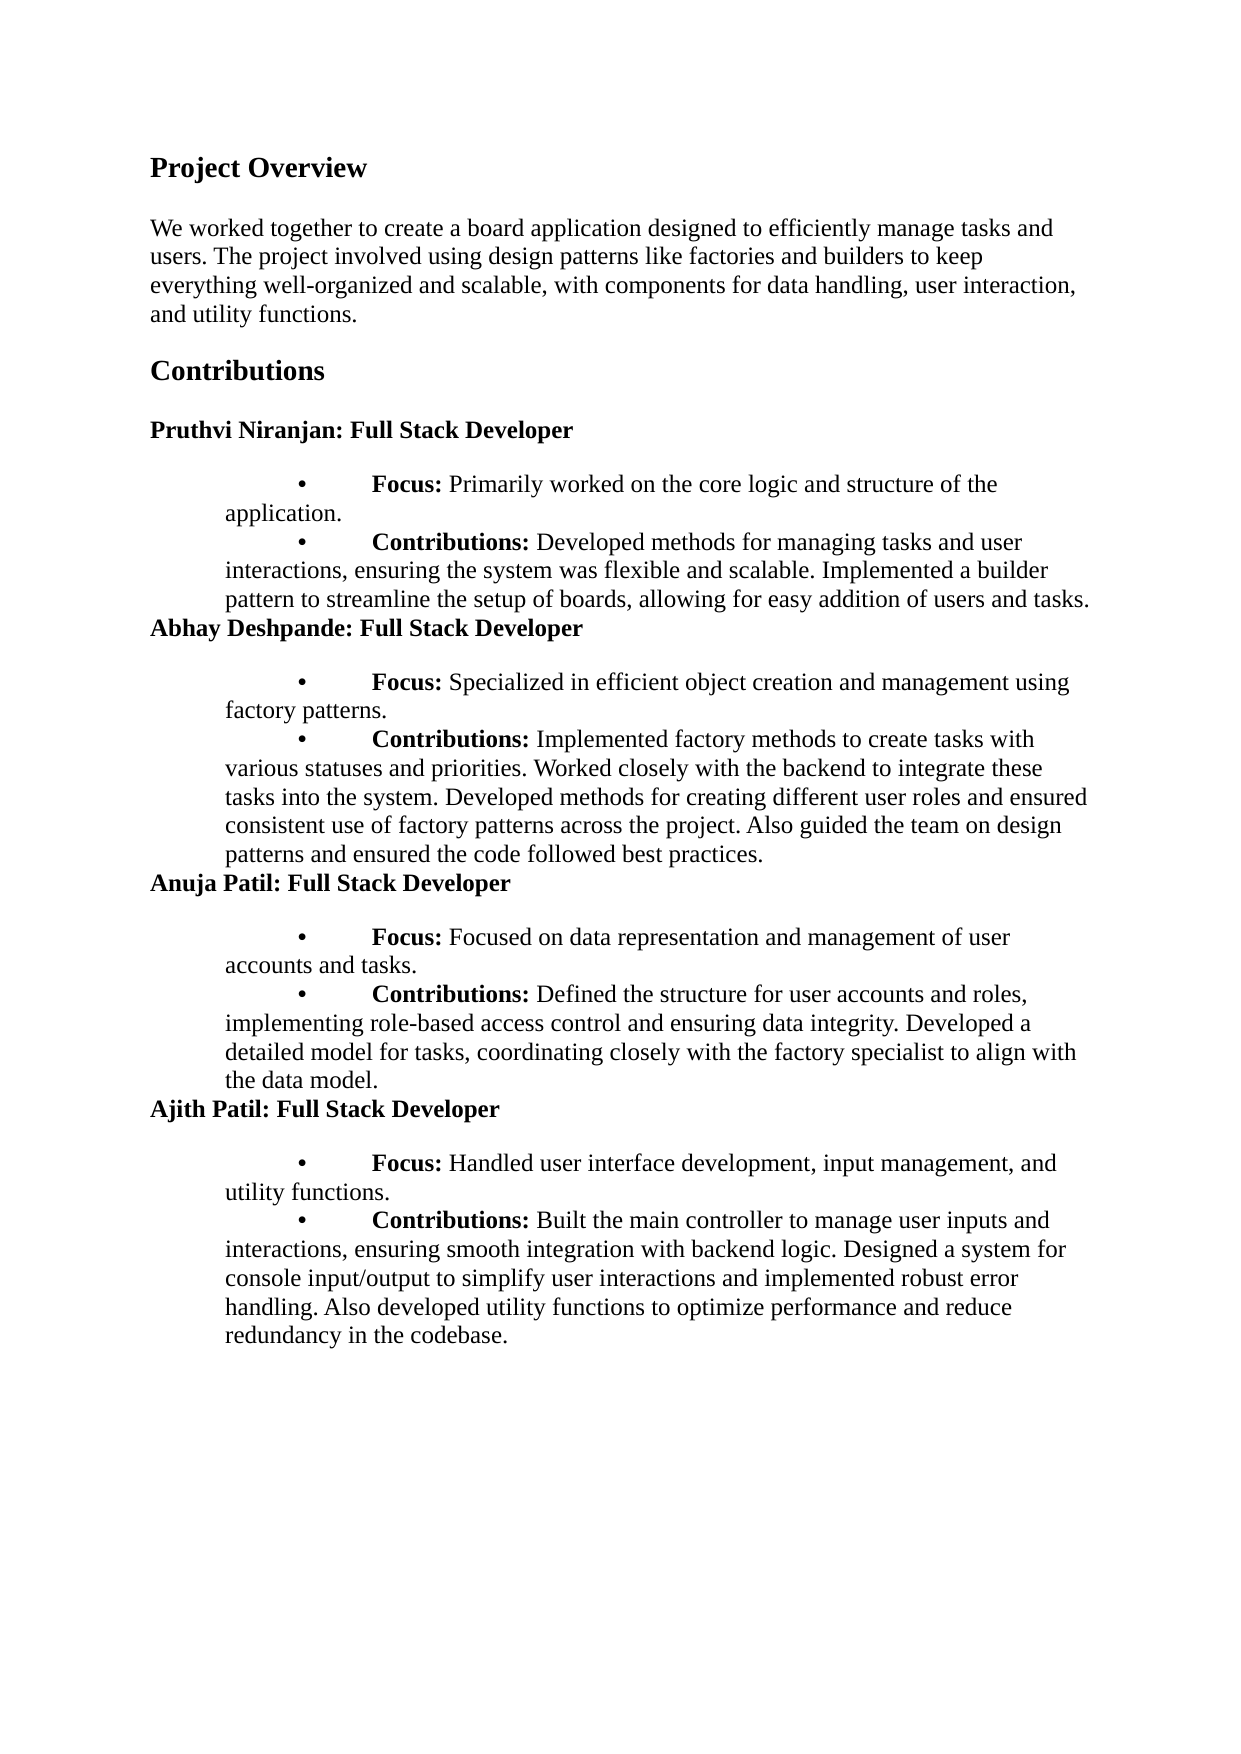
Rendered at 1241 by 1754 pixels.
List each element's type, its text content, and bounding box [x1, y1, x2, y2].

text • Focus: Primarily worked on the core logic and structure of the application. [225, 469, 1090, 527]
text We worked together to create a board application designed to efficiently manage tasks and users. The project involved using design patterns like factories and builders to keep everything well-organized and scalable, with components for data handling, user interaction, and utility functions. [150, 213, 1090, 328]
text • Contributions: Defined the structure for user accounts and roles, implementing role-based access control and ensuring data integrity. Developed a detailed model for tasks, coordinating closely with the factory specialist to align with the data model. [225, 979, 1090, 1094]
text Anuja Patil: Full Stack Developer [150, 868, 1090, 897]
text Ajith Patil: Full Stack Developer [150, 1094, 1090, 1123]
text • Contributions: Developed methods for managing tasks and user interactions, ensuring the system was flexible and scalable. Implemented a builder pattern to streamline the setup of boards, allowing for easy addition of users and tasks. [225, 527, 1090, 613]
text Project Overview [150, 150, 1090, 183]
text Abhay Deshpande: Full Stack Developer [150, 613, 1090, 642]
text • Focus: Focused on data representation and management of user accounts and tasks. [225, 922, 1090, 979]
text Contributions [150, 353, 1090, 386]
text • Contributions: Implemented factory methods to create tasks with various statuses and priorities. Worked closely with the backend to integrate these tasks into the system. Developed methods for creating different user roles and ensured consistent use of factory patterns across the project. Also guided the team on design patterns and ensured the code followed best practices. [225, 724, 1090, 868]
text • Focus: Handled user interface development, input management, and utility functions. [225, 1148, 1090, 1205]
text • Focus: Specialized in efficient object creation and management using factory patterns. [225, 667, 1090, 724]
text Pruthvi Niranjan: Full Stack Developer [150, 415, 1090, 444]
text • Contributions: Built the main controller to manage user inputs and interactions, ensuring smooth integration with backend logic. Designed a system for console input/output to simplify user interactions and implemented robust error handling. Also developed utility functions to optimize performance and reduce redundancy in the codebase. [225, 1205, 1090, 1349]
